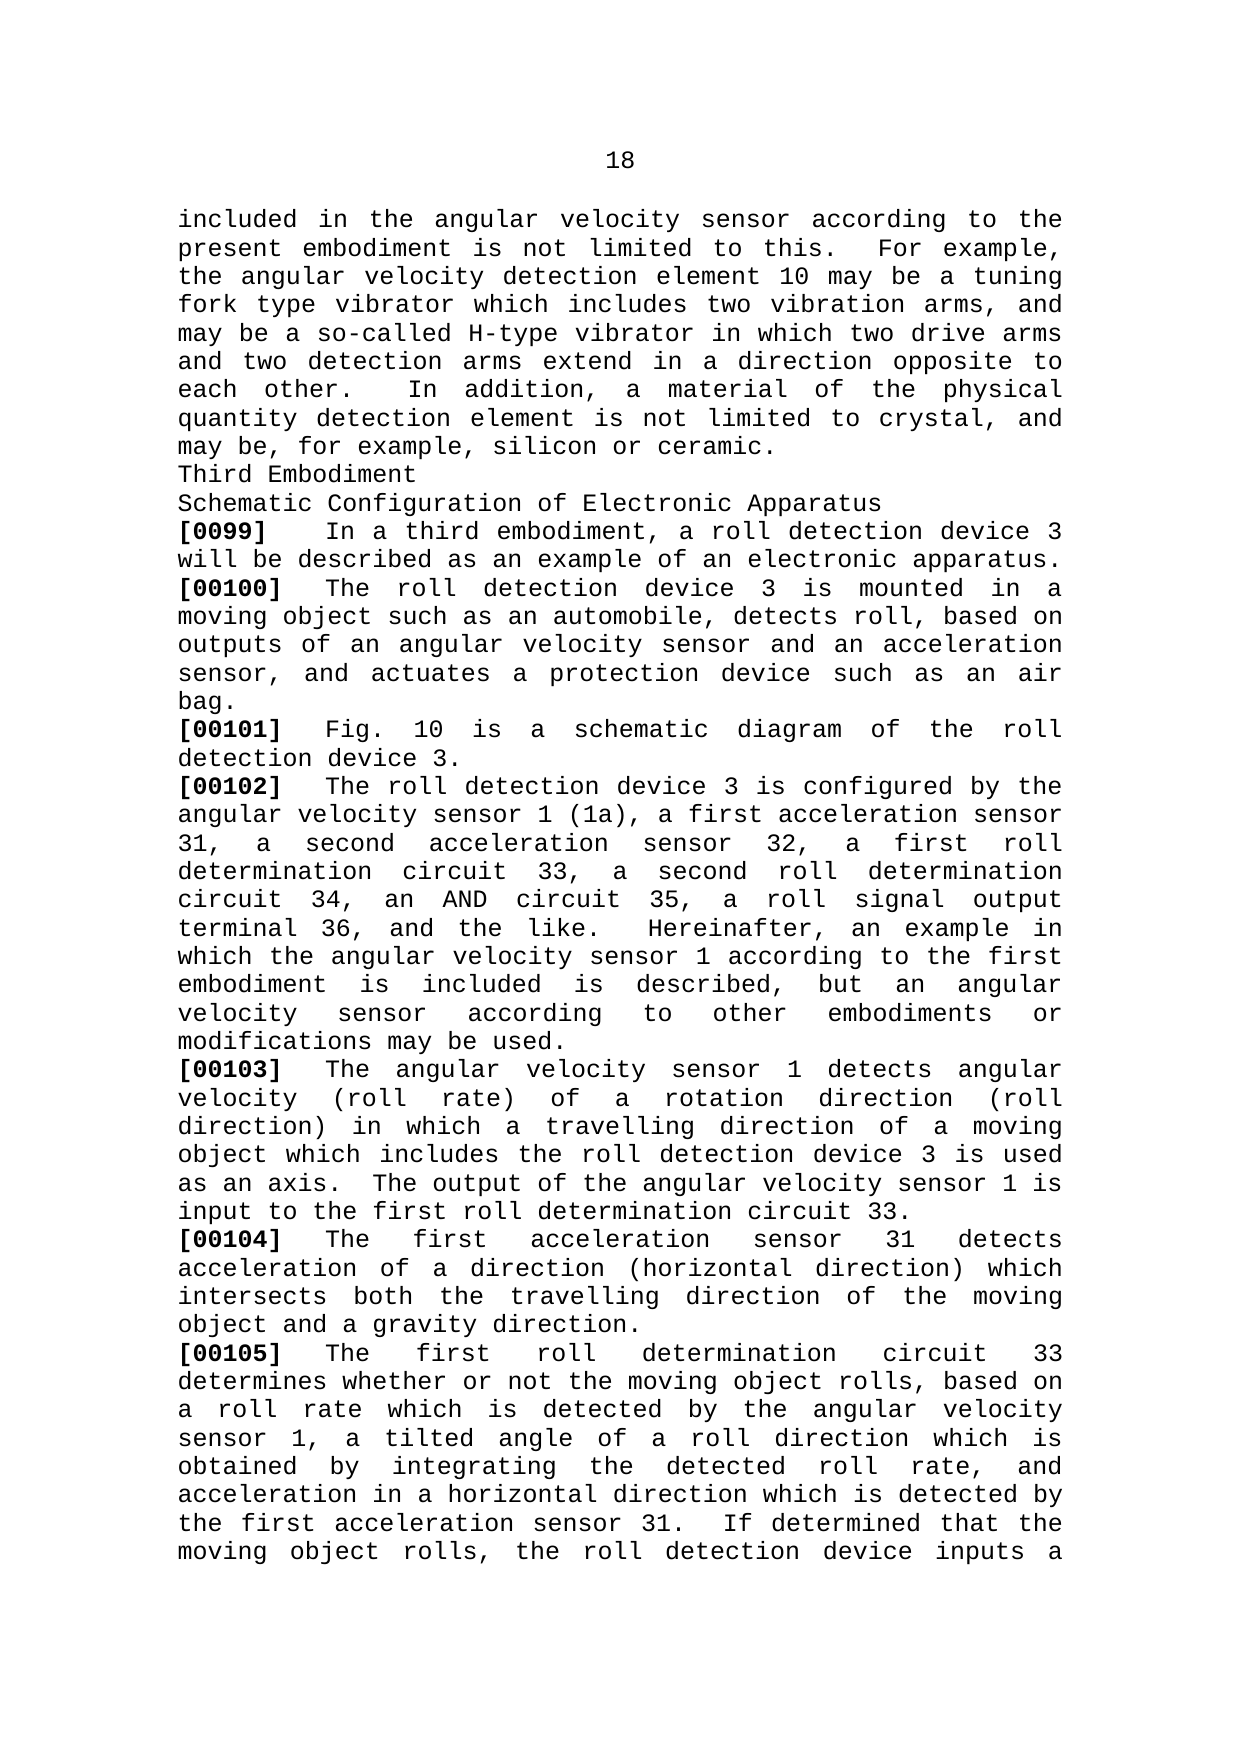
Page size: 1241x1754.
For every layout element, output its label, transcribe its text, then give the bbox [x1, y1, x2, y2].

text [177, 1340, 1063, 1567]
text The first acceleration sensor 31 detects acceleration of a direction (horizontal direction) which intersects both the travelling direction of the moving object and a gravity direction. [177, 1227, 1063, 1340]
text Fig. 10 is a schematic diagram of the roll detection device 3. [177, 717, 1063, 773]
list Third Embodiment [177, 462, 1063, 490]
text The roll detection device 3 is mounted in a moving object such as an automobile, detects roll, based on outputs of an angular velocity sensor and an acceleration sensor, and actuates a protection device such as an air bag. [177, 575, 1063, 717]
text The roll detection device 3 is configured by the angular velocity sensor 1 (1a), a first acceleration sensor 31, a second acceleration sensor 32, a first roll determination circuit 33, a second roll determination circuit 34, an AND circuit 35, a roll signal output terminal 36, and the like. Hereinafter, an example in which the angular velocity sensor 1 according to the first embodiment is included is described, but an angular velocity sensor according to other embodiments or modifications may be used. [177, 773, 1063, 1057]
text The angular velocity sensor 1 detects angular velocity (roll rate) of a rotation direction (roll direction) in which a travelling direction of a moving object which includes the roll detection device 3 is used as an axis. The output of the angular velocity sensor 1 is input to the first roll determination circuit 33. [177, 1057, 1063, 1227]
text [177, 207, 1063, 462]
list Schematic Configuration of Electronic Apparatus [177, 490, 1063, 518]
text In a third embodiment, a roll detection device 3 will be described as an example of an electronic apparatus. [177, 518, 1063, 575]
